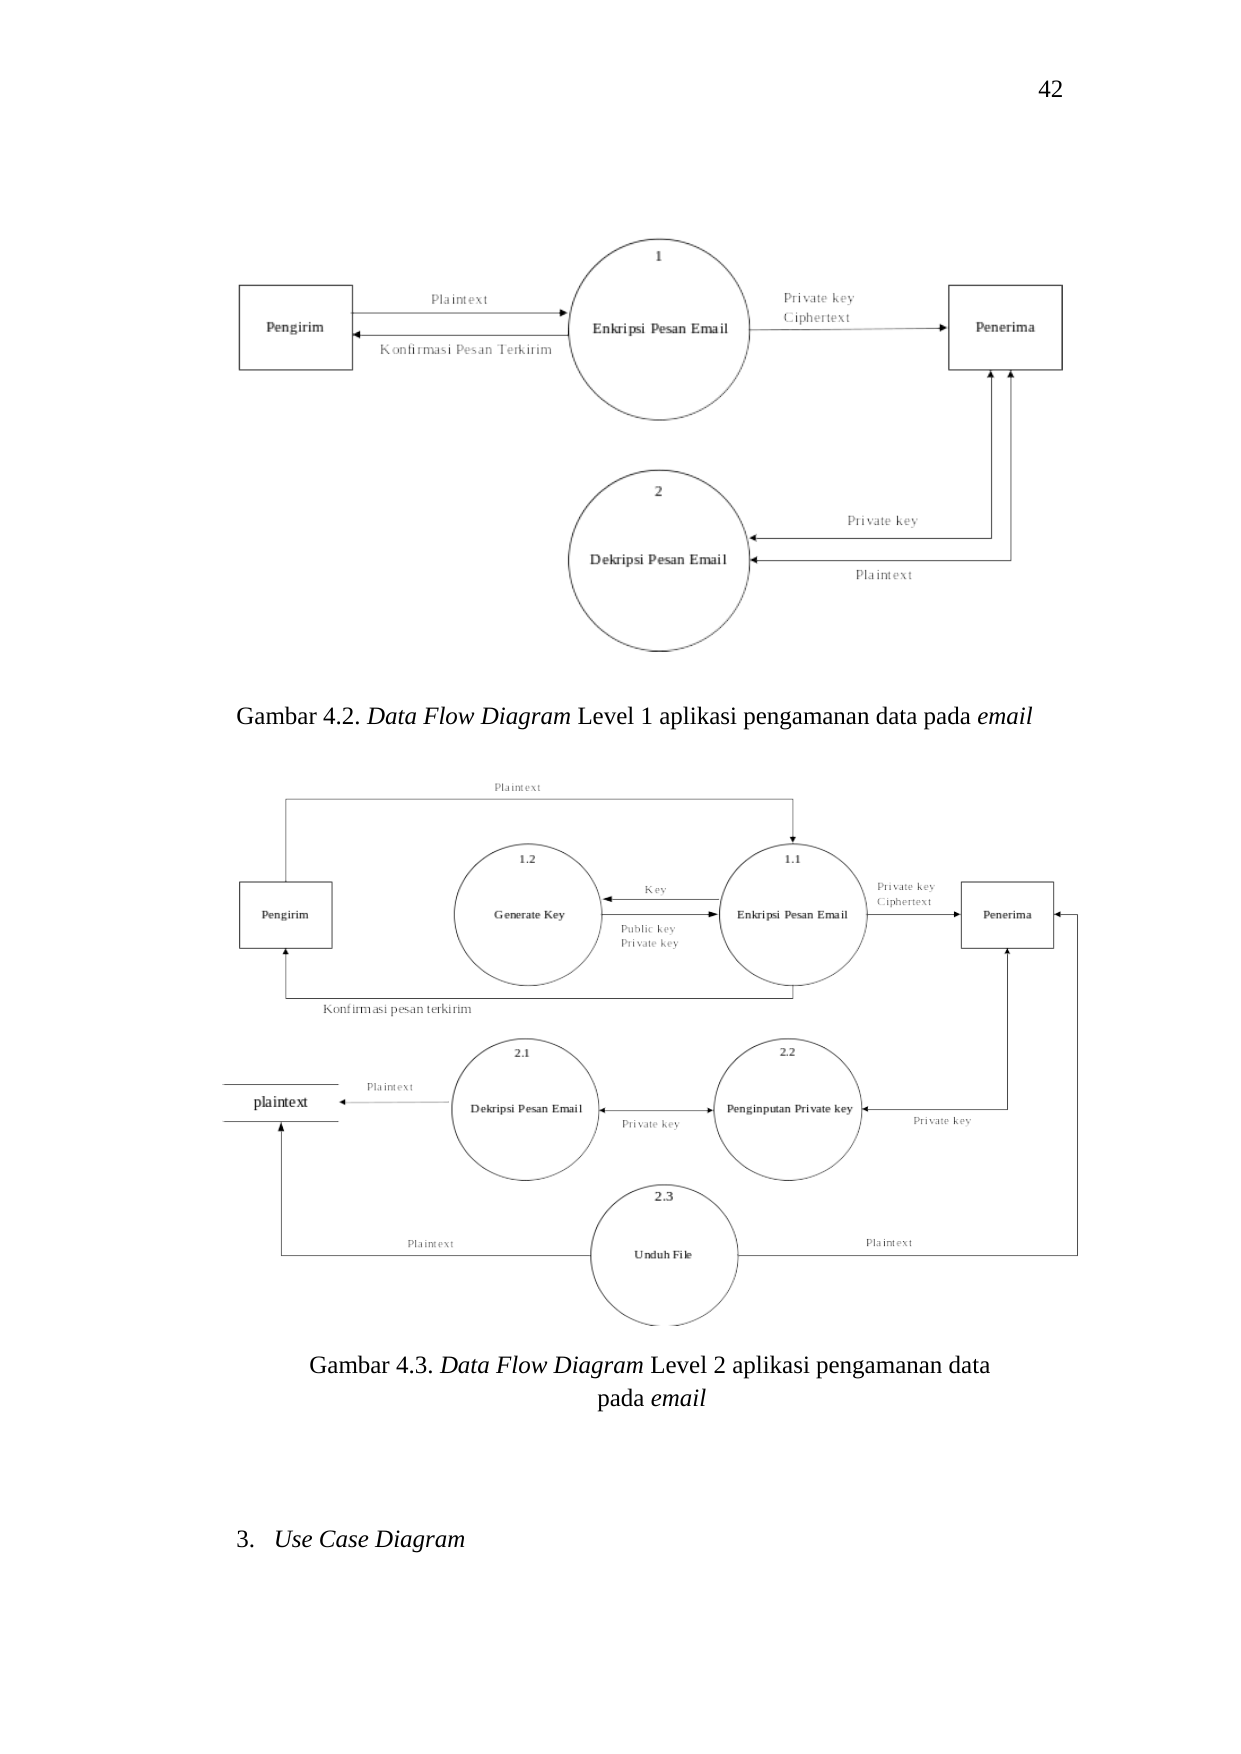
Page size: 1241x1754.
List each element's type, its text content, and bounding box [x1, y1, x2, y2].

text Gambar 4.2. Data Flow Diagram Level 1 aplikasi pengamanan data pada email [236, 701, 1063, 730]
list Use Case Diagram [236, 1524, 1063, 1553]
text pada email [236, 1383, 1063, 1412]
text Gambar 4.3. Data Flow Diagram Level 2 aplikasi pengamanan data [236, 1350, 1063, 1379]
